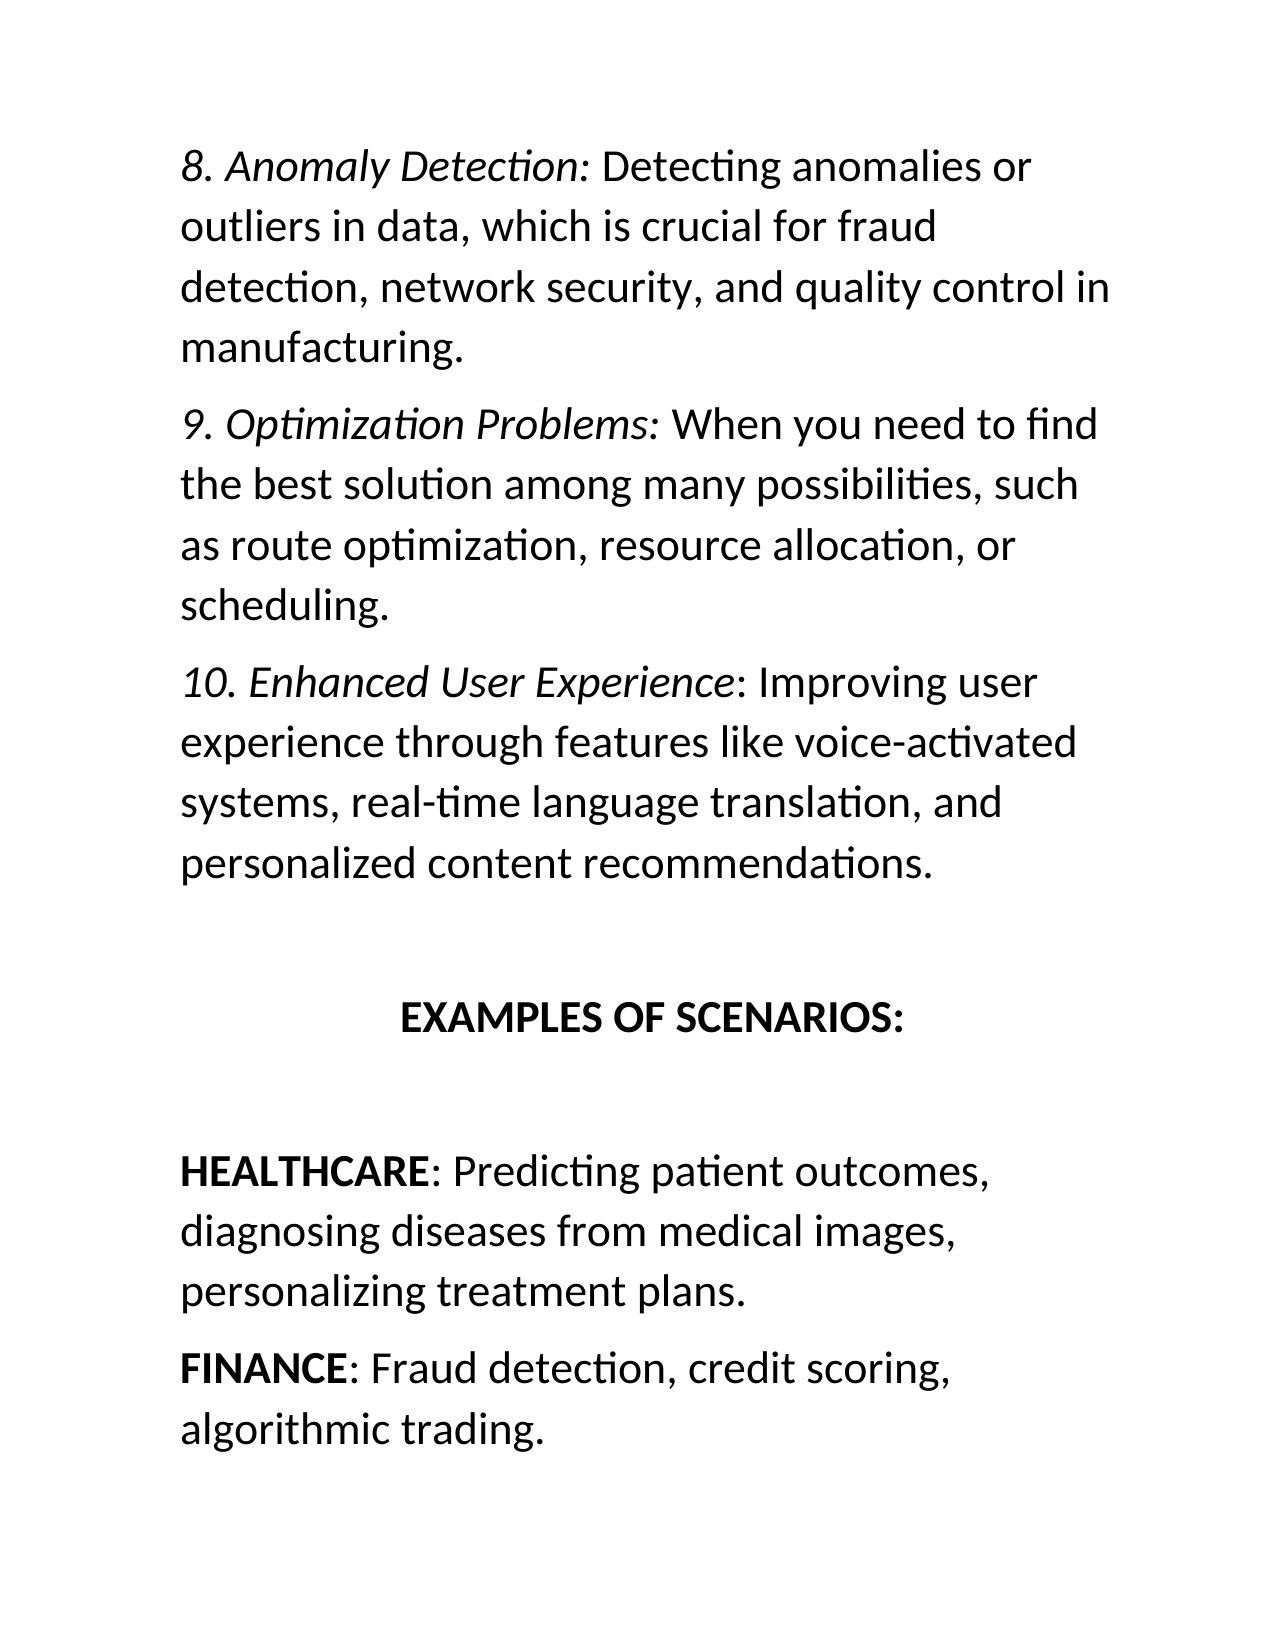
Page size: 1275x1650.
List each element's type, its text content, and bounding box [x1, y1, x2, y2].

text 10. Enhanced User Experience: Improving user experience through features like voice-activated systems, real-time language translation, and personalized content recommendations. [180, 653, 1125, 890]
text 8. Anomaly Detection: Detecting anomalies or outliers in data, which is crucial for fraud detection, network security, and quality control in manufacturing. [180, 137, 1125, 374]
text 9. Optimization Problems: When you need to find the best solution among many possibilities, such as route optimization, resource allocation, or scheduling. [180, 395, 1125, 632]
text FINANCE: Fraud detection, credit scoring, algorithmic trading. [180, 1339, 1125, 1456]
text HEALTHCARE: Predicting patient outcomes, diagnosing diseases from medical images, personalizing treatment plans. [180, 1142, 1125, 1318]
text EXAMPLES OF SCENARIOS: [180, 988, 1125, 1044]
